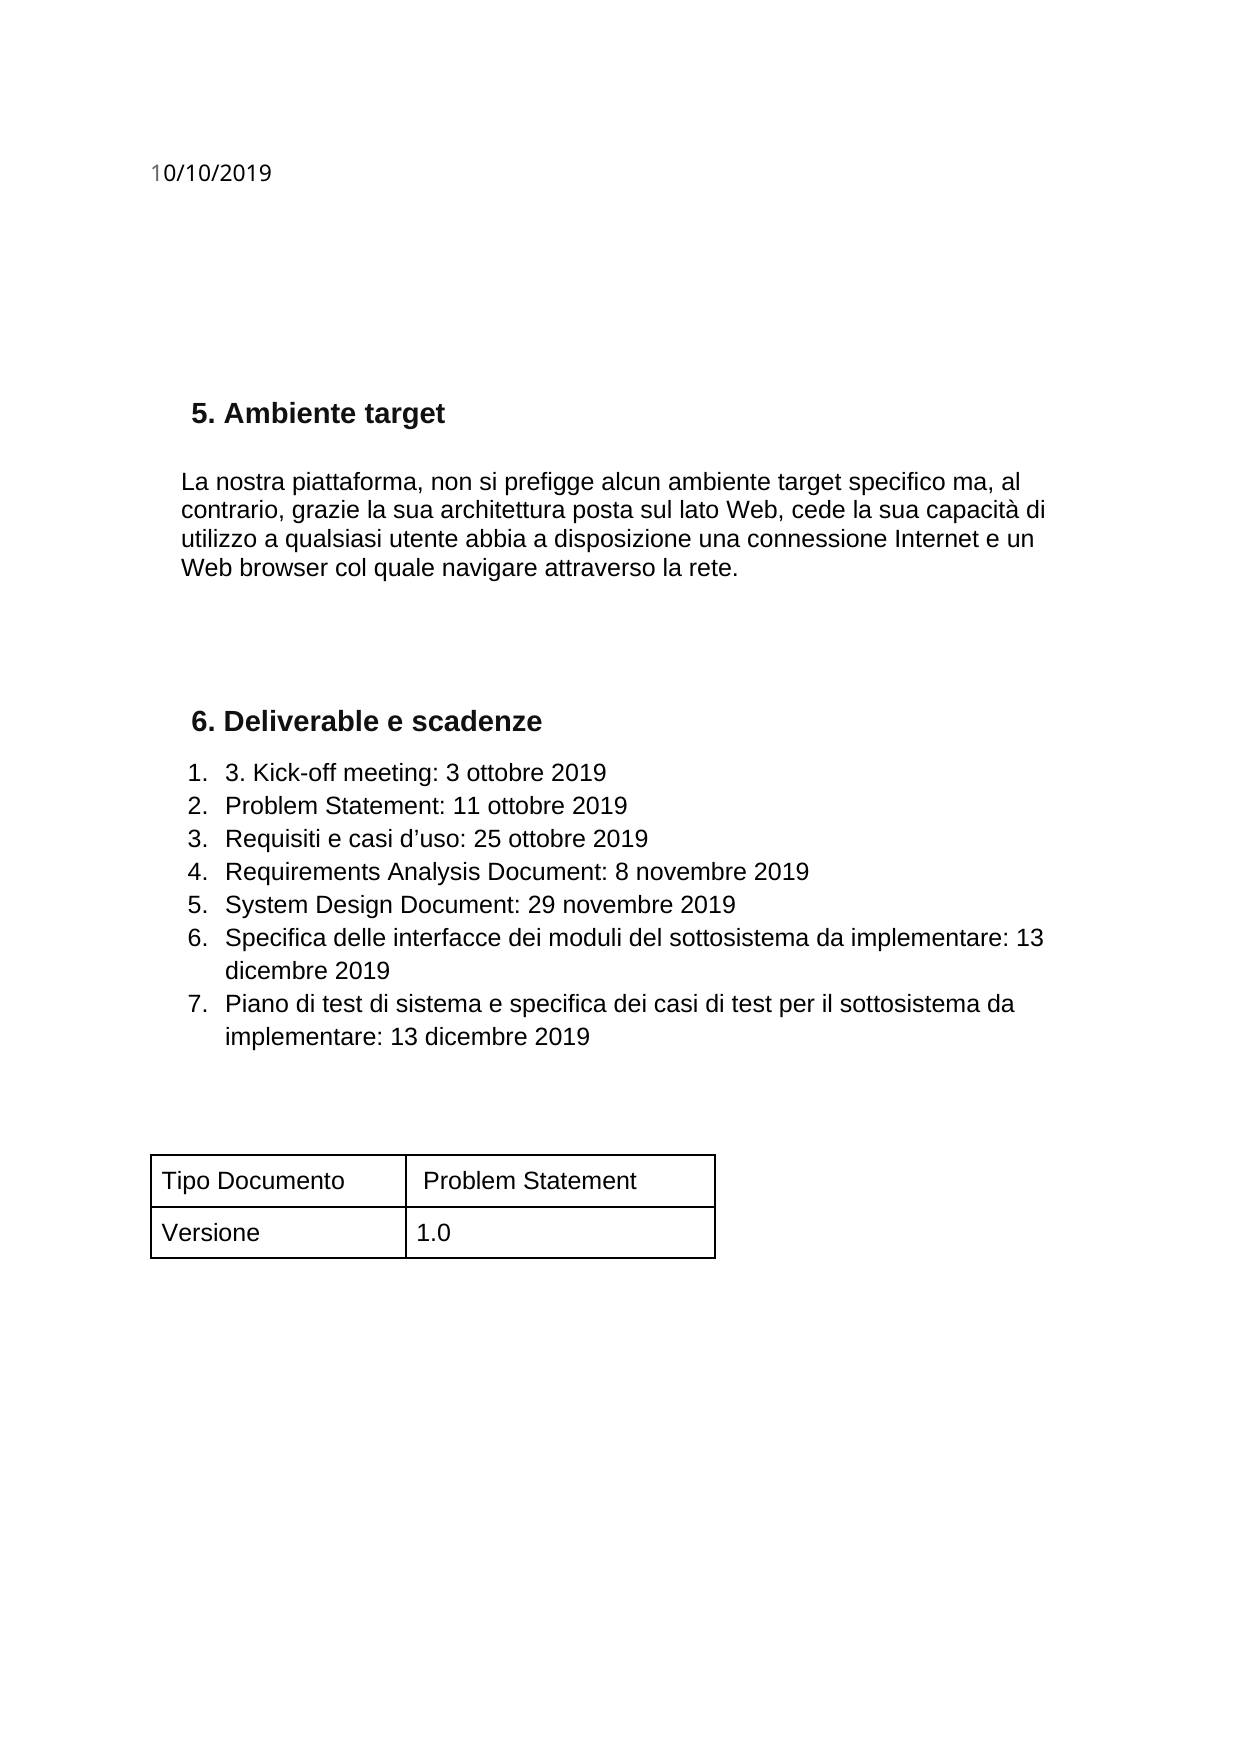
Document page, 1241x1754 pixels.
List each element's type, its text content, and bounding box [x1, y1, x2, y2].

list Problem Statement: 11 ottobre 2019 [187, 791, 1090, 819]
table_cell La nostra piattaforma, non si prefigge alcun ambiente target specifico ma, al contrario, grazie la sua architettura posta sul lato Web, cede la sua capacità di utilizzo a qualsiasi utente abbia a disposizione una connessione Internet e un Web browser col quale navigare attraverso la rete. [164, 450, 1091, 598]
list Specifica delle interfacce dei moduli del sottosistema da implementare: 13 dicembre 2019 [187, 923, 1090, 984]
list 3. Kick-off meeting: 3 ottobre 2019 [187, 758, 1090, 786]
list System Design Document: 29 novembre 2019 [187, 890, 1090, 918]
table_header Tipo Documento [152, 1156, 405, 1206]
table_cell Versione [152, 1208, 405, 1257]
table_cell 1.0 [407, 1208, 714, 1257]
table_cell 6. Deliverable e scadenze [164, 598, 1091, 758]
list Requirements Analysis Document: 8 novembre 2019 [187, 857, 1090, 885]
table_header Problem Statement [407, 1156, 714, 1206]
list Requisiti e casi d’uso: 25 ottobre 2019 [187, 824, 1090, 852]
table_cell 5. Ambiente target [164, 227, 1091, 450]
list Piano di test di sistema e specifica dei casi di test per il sottosistema da implementare: 13 dicembre 2019 [187, 989, 1090, 1051]
